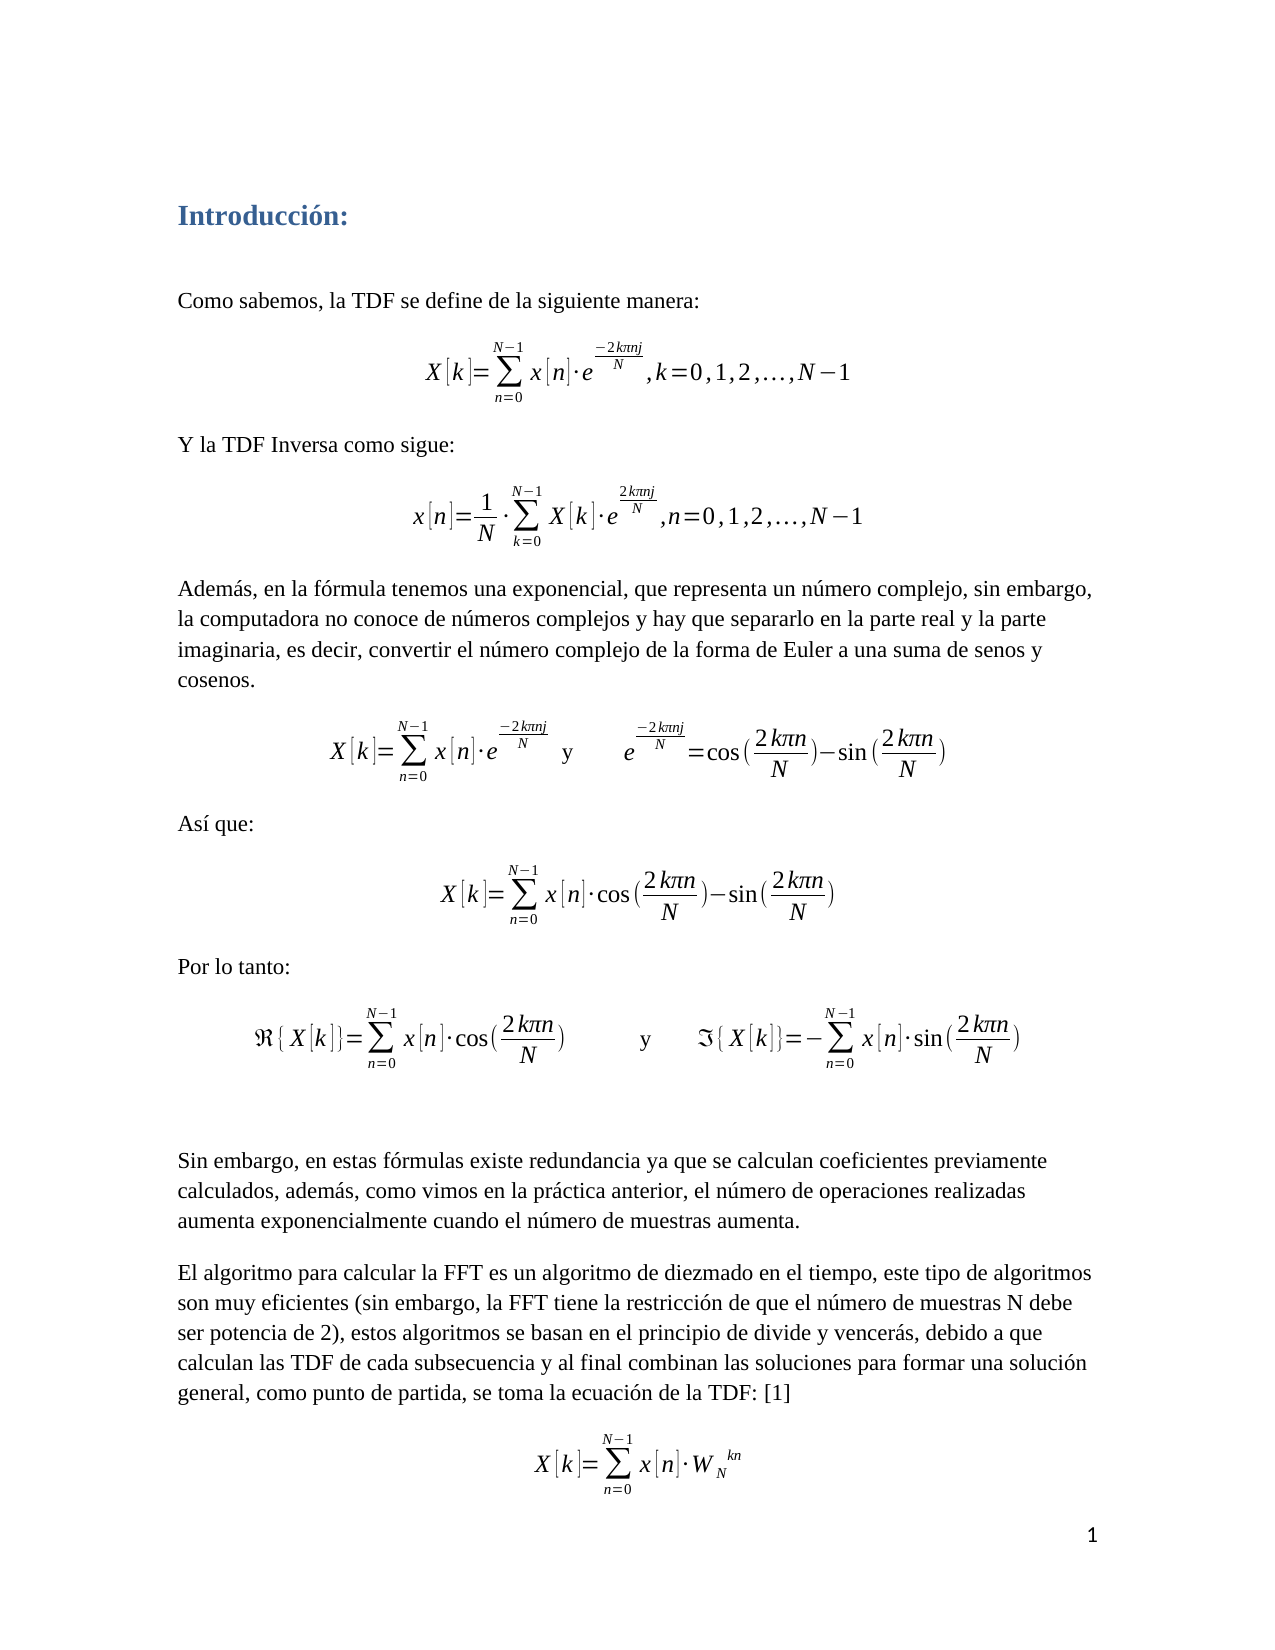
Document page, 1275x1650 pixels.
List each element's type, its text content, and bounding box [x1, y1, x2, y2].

text Y la TDF Inversa como sigue: [177, 431, 1098, 458]
text Por lo tanto: [177, 953, 1098, 979]
text y [177, 1004, 1098, 1071]
text Así que: [177, 810, 1098, 836]
text Sin embargo, en estas fórmulas existe redundancia ya que se calculan coeficientes previamente calculados, además, como vimos en la práctica anterior, el número de operaciones realizadas aumenta exponencialmente cuando el número de muestras aumenta. [177, 1147, 1098, 1234]
text y [177, 717, 1098, 785]
text Como sabemos, la TDF se define de la siguiente manera: [177, 287, 1098, 313]
subtitle Introducción: [177, 198, 1098, 231]
text Además, en la fórmula tenemos una exponencial, que representa un número complejo, sin embargo, la computadora no conoce de números complejos y hay que separarlo en la parte real y la parte imaginaria, es decir, convertir el número complejo de la forma de Euler a una suma de senos y cosenos. [177, 575, 1098, 692]
text El algoritmo para calcular la FFT es un algoritmo de diezmado en el tiempo, este tipo de algoritmos son muy eficientes (sin embargo, la FFT tiene la restricción de que el número de muestras N debe ser potencia de 2), estos algoritmos se basan en el principio de divide y vencerás, debido a que calculan las TDF de cada subsecuencia y al final combinan las soluciones para formar una solución general, como punto de partida, se toma la ecuación de la TDF: [177, 1259, 1098, 1406]
